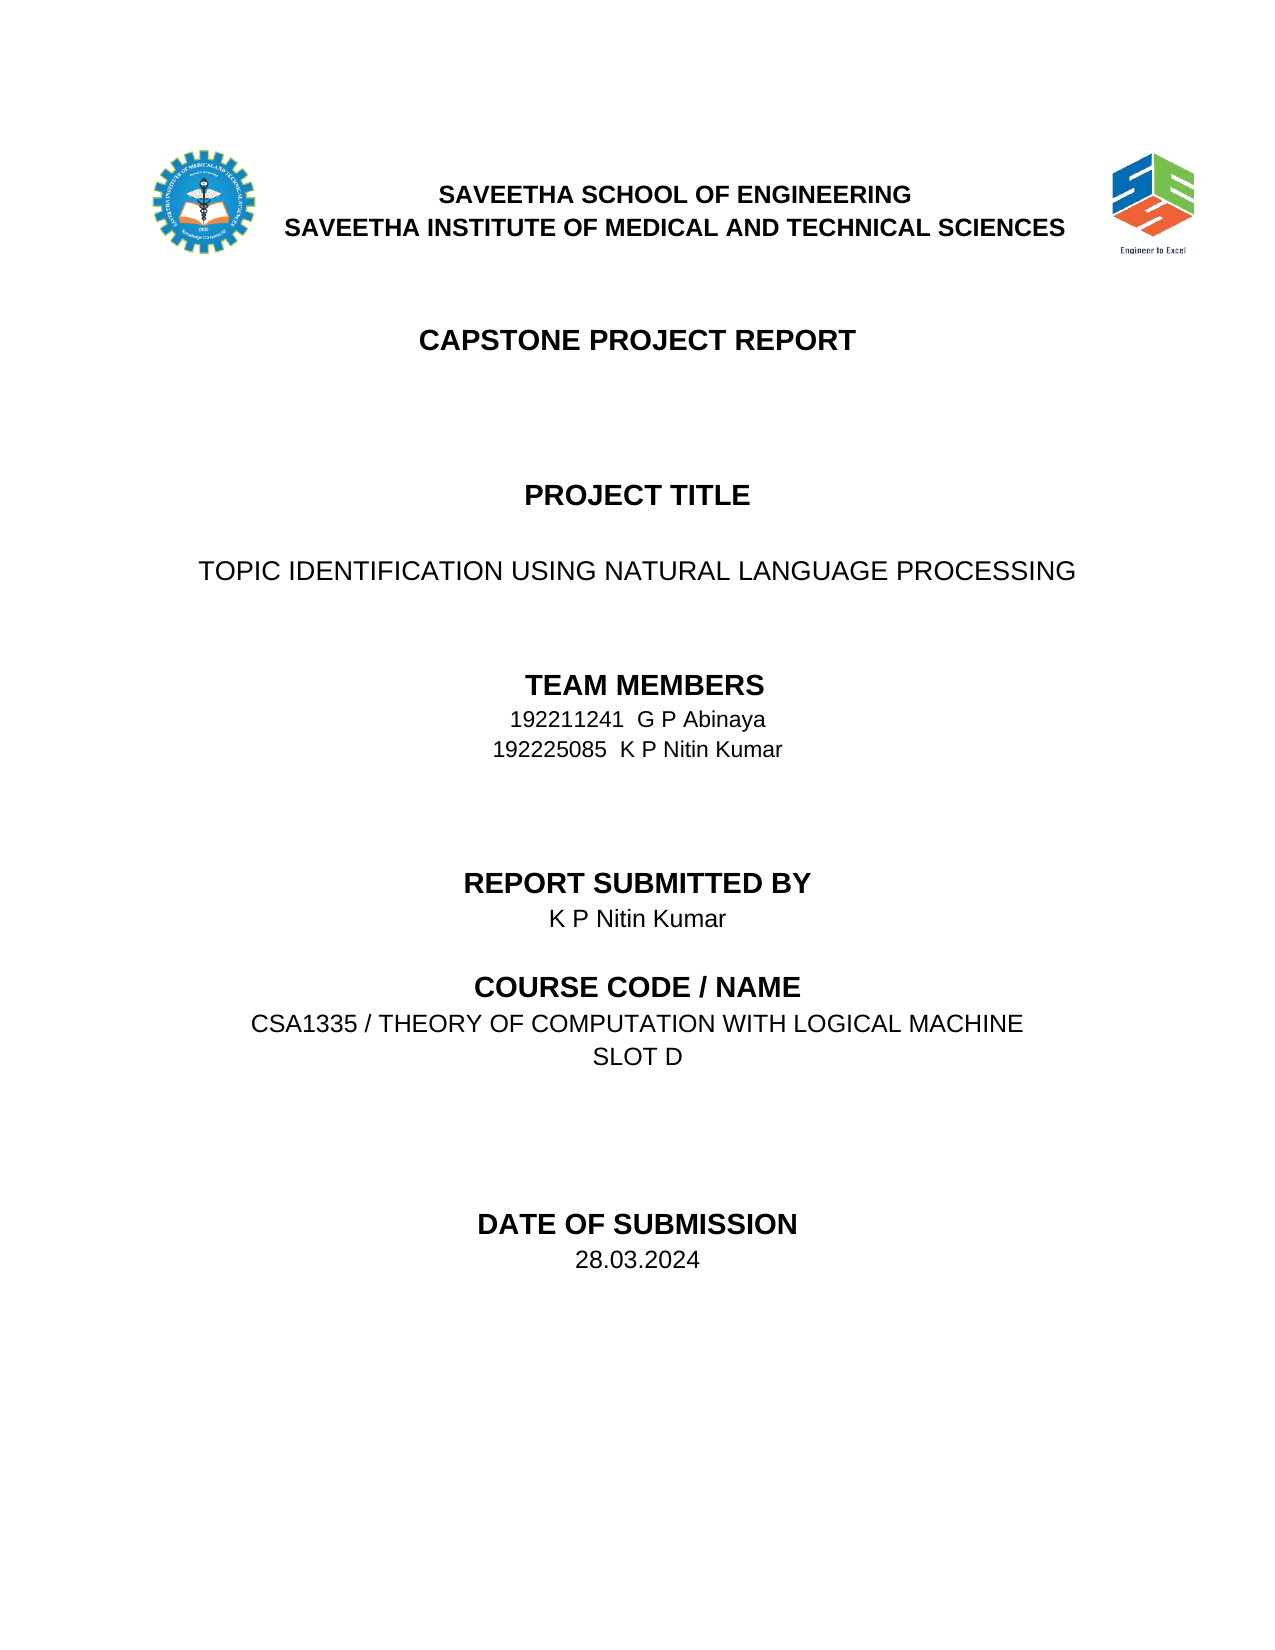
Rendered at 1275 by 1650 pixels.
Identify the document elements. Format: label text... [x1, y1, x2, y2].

picture [150, 150, 258, 257]
text TEAM MEMBERS [150, 668, 1125, 701]
text PROJECT TITLE [150, 477, 1125, 511]
text CAPSTONE PROJECT REPORT [150, 323, 1125, 357]
text COURSE CODE / NAME [150, 970, 1125, 1004]
text SAVEETHA SCHOOL OF ENGINEERING [258, 180, 1125, 209]
text 192225085 K P Nitin Kumar [150, 736, 1125, 763]
text DATE OF SUBMISSION [150, 1207, 1125, 1240]
text TOPIC IDENTIFICATION USING NATURAL LANGUAGE PROCESSING [150, 554, 1125, 586]
text SAVEETHA INSTITUTE OF MEDICAL AND TECHNICAL SCIENCES [258, 213, 1125, 242]
text SLOT D [150, 1042, 1125, 1071]
picture [1112, 153, 1197, 254]
text REPORT SUBMITTED BY [150, 866, 1125, 899]
text CSA1335 / THEORY OF COMPUTATION WITH LOGICAL MACHINE [150, 1009, 1125, 1037]
text 28.03.2024 [150, 1245, 1125, 1274]
text 192211241 G P Abinaya [150, 706, 1125, 732]
text K P Nitin Kumar [150, 904, 1125, 933]
